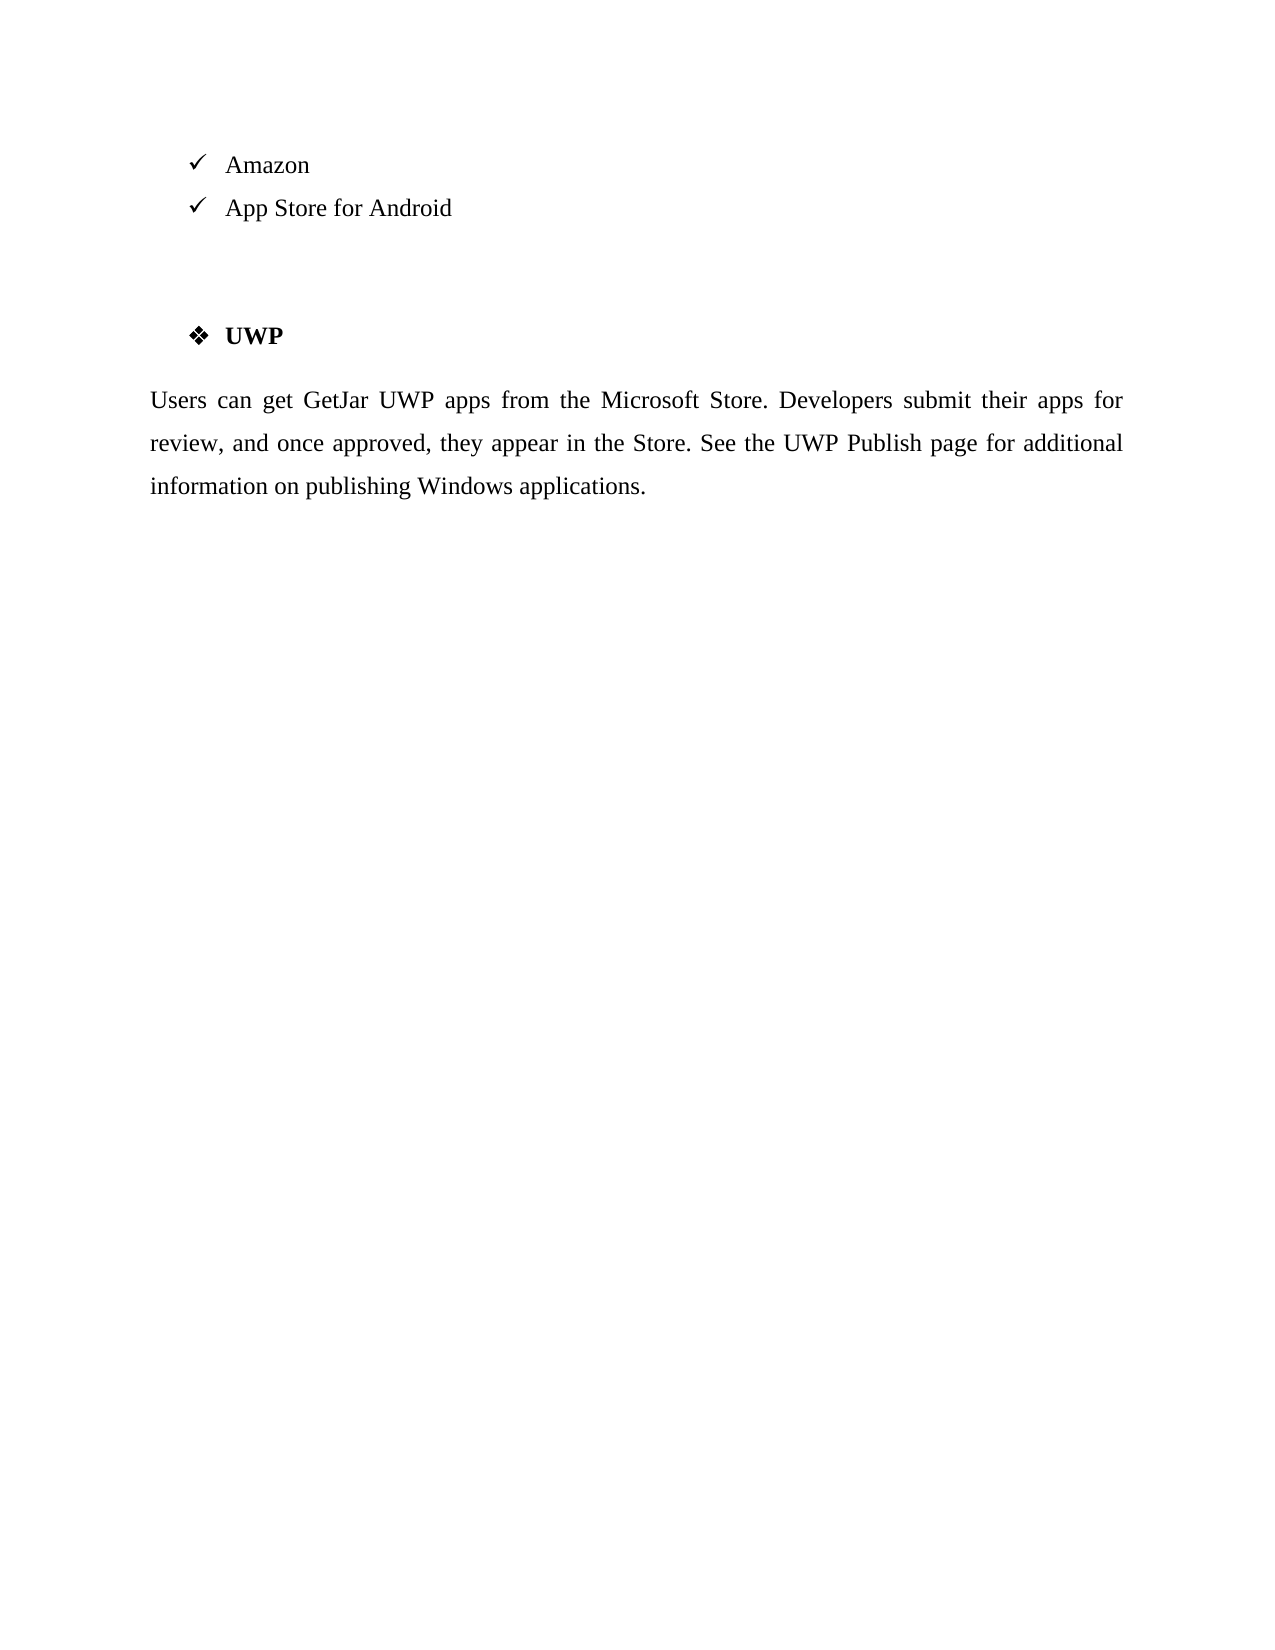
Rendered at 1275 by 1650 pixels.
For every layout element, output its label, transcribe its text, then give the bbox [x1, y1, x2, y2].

text Users can get GetJar UWP apps from the Microsoft Store. Developers submit their apps for review, and once approved, they appear in the Store. See the UWP Publish page for additional information on publishing Windows applications. [150, 385, 1125, 500]
list Amazon [187, 150, 1125, 179]
list UWP [187, 321, 1125, 350]
list App Store for Android [187, 193, 1125, 222]
